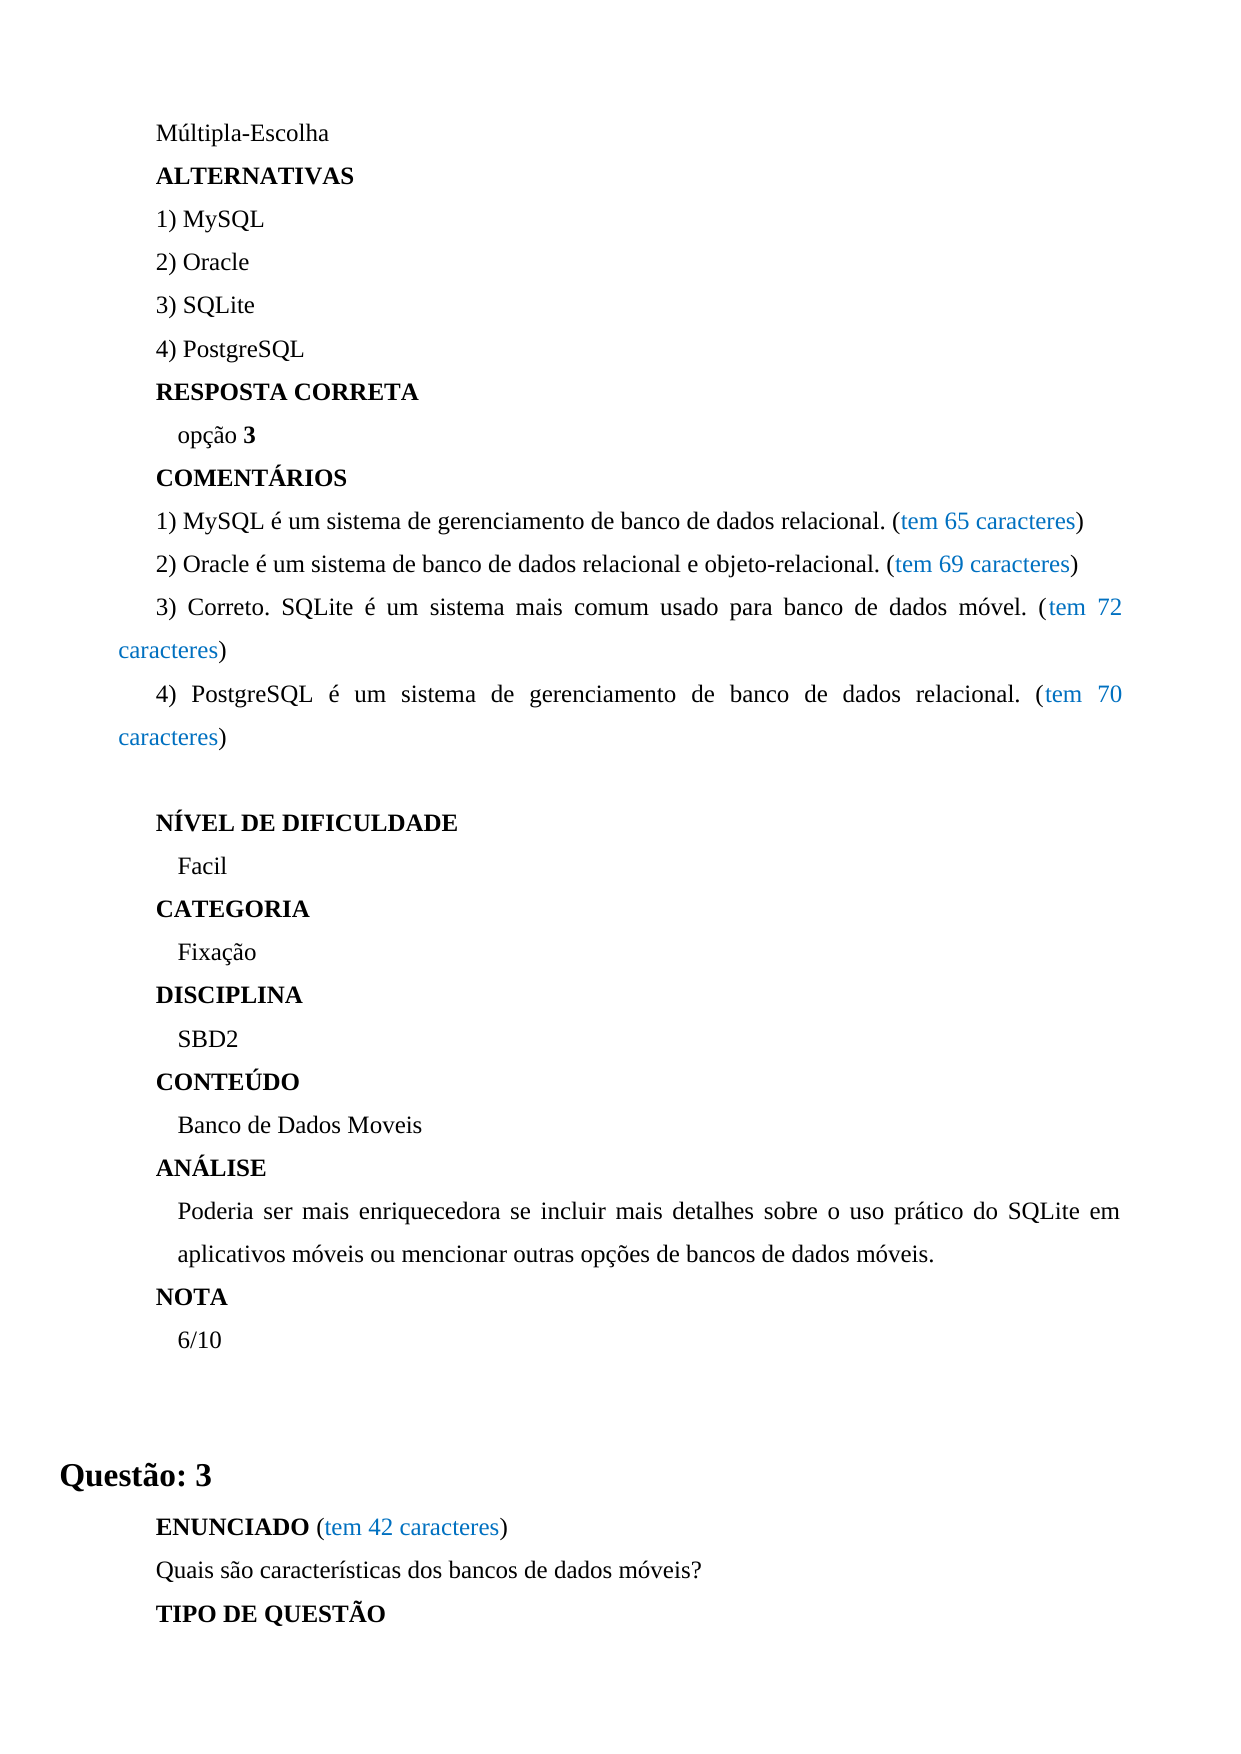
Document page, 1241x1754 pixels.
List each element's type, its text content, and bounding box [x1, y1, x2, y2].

text Questão: 3 [59, 1455, 1122, 1493]
text NOTA [118, 1282, 1122, 1311]
text 2) Oracle é um sistema de banco de dados relacional e objeto-relacional. (tem 69 caracteres) [118, 549, 1122, 578]
text opção 3 [177, 420, 1122, 449]
text NÍVEL DE DIFICULDADE [118, 808, 1122, 837]
text Quais são características dos bancos de dados móveis? [118, 1556, 1122, 1584]
text CONTEÚDO [118, 1067, 1122, 1096]
text Poderia ser mais enriquecedora se incluir mais detalhes sobre o uso prático do SQLite em aplicativos móveis ou mencionar outras opções de bancos de dados móveis. [177, 1196, 1122, 1268]
text DISCIPLINA [118, 981, 1122, 1009]
text SBD2 [177, 1024, 1122, 1052]
text Múltipla-Escolha [118, 118, 1122, 147]
text COMENTÁRIOS [118, 463, 1122, 492]
text ALTERNATIVAS [118, 161, 1122, 190]
text ENUNCIADO (tem 42 caracteres) [118, 1512, 1122, 1541]
text 4) PostgreSQL é um sistema de gerenciamento de banco de dados relacional. (tem 70 caracteres) [118, 679, 1122, 751]
text Fixação [177, 937, 1122, 966]
text ANÁLISE [118, 1153, 1122, 1182]
text 3) SQLite [118, 291, 1122, 319]
text Facil [177, 851, 1122, 880]
text Banco de Dados Moveis [177, 1110, 1122, 1139]
text RESPOSTA CORRETA [118, 377, 1122, 406]
text 1) MySQL [118, 204, 1122, 233]
text 3) Correto. SQLite é um sistema mais comum usado para banco de dados móvel. (tem 72 caracteres) [118, 592, 1122, 664]
text 6/10 [177, 1326, 1122, 1354]
text TIPO DE QUESTÃO [118, 1599, 1122, 1627]
text 4) PostgreSQL [118, 334, 1122, 362]
text 2) Oracle [118, 247, 1122, 276]
text CATEGORIA [118, 894, 1122, 923]
text 1) MySQL é um sistema de gerenciamento de banco de dados relacional. (tem 65 caracteres) [118, 506, 1122, 535]
